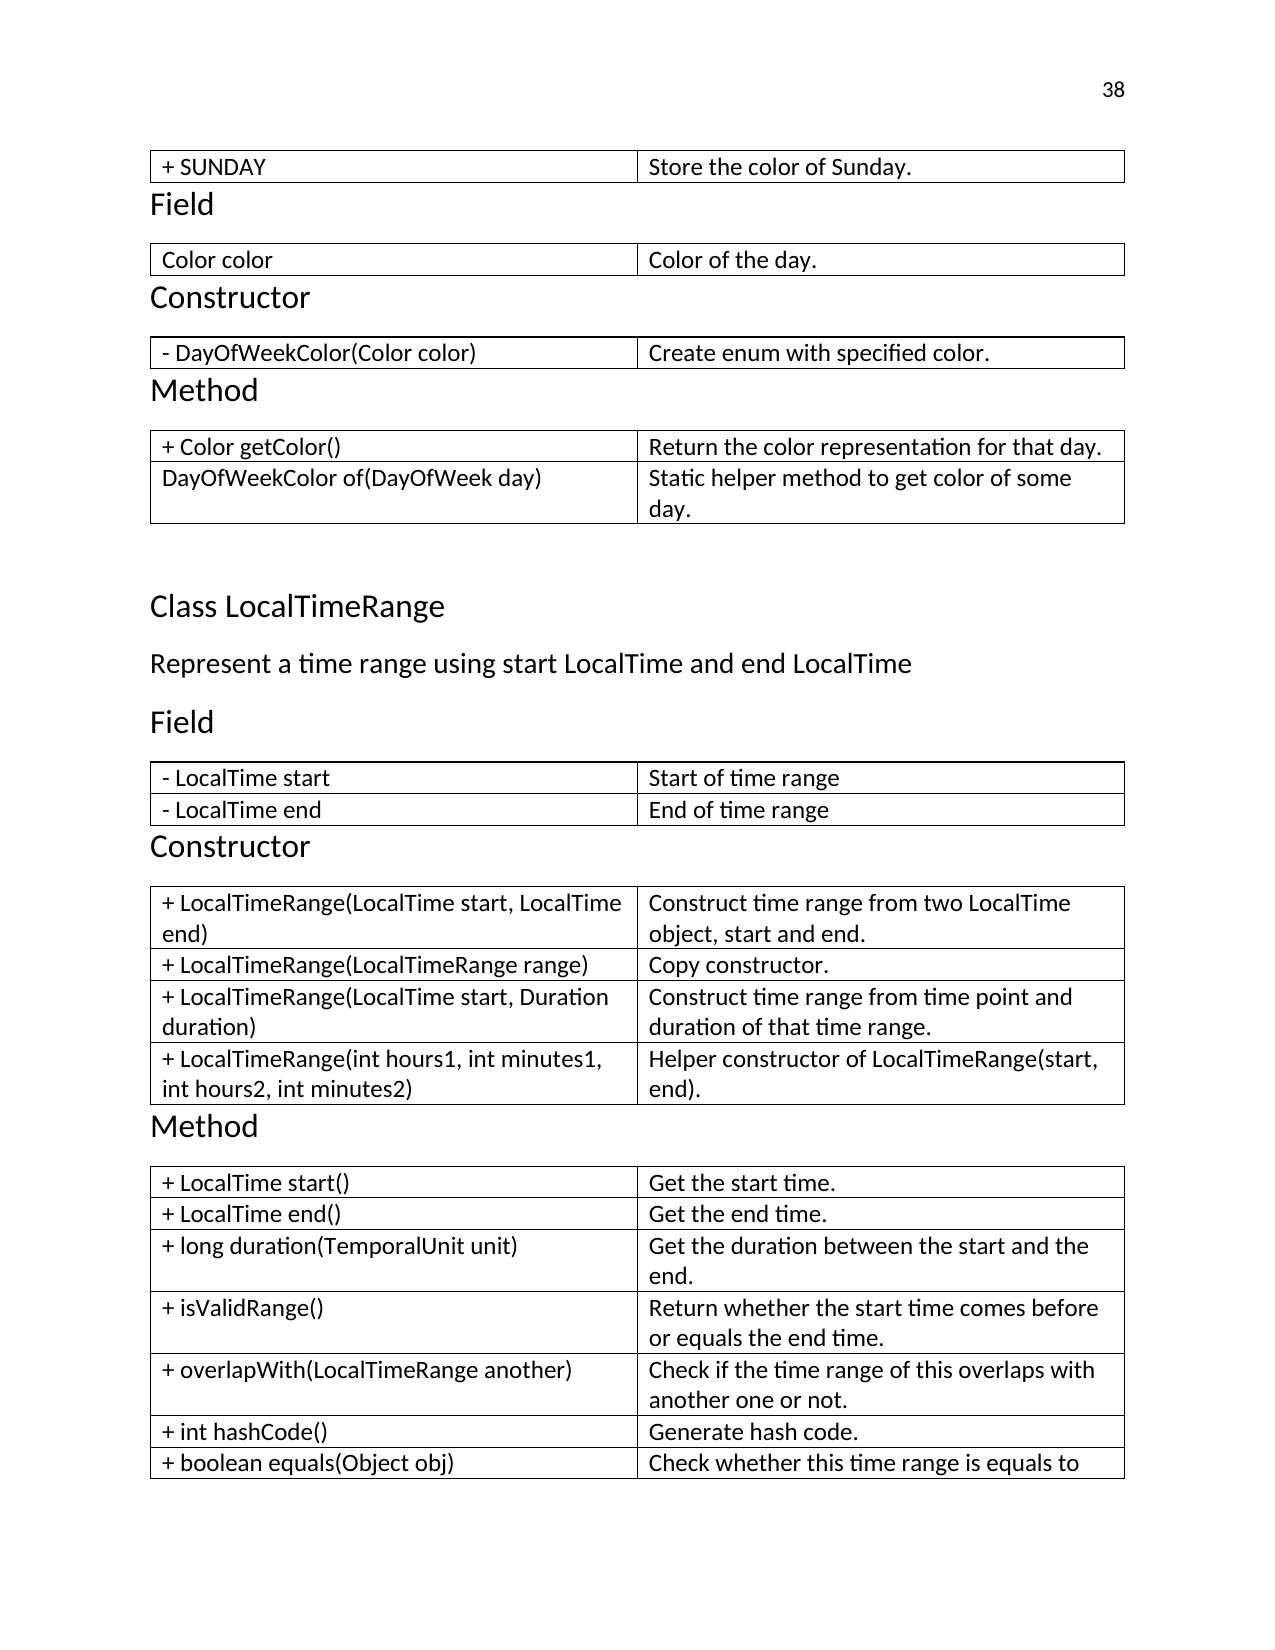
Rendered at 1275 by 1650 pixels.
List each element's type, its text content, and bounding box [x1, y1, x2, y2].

table_header Start of time range [638, 763, 1124, 793]
text Field [150, 701, 1125, 741]
table_cell Get the duration between the start and the end. [638, 1230, 1124, 1291]
text Constructor [150, 826, 1125, 866]
table_header Create enum with specified color. [638, 338, 1124, 368]
table_header Color of the day. [638, 244, 1124, 275]
table_cell Generate hash code. [638, 1416, 1124, 1447]
table_cell + LocalTime end() [151, 1198, 637, 1229]
table_header + LocalTimeRange(LocalTime start, LocalTime end) [151, 887, 637, 948]
text Class LocalTimeRange [150, 585, 1125, 626]
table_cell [638, 1448, 1124, 1478]
table_cell Store the color of Sunday. [638, 151, 1124, 182]
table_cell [151, 1448, 637, 1478]
table_cell + long duration(TemporalUnit unit) [151, 1230, 637, 1291]
table_header - DayOfWeekColor(Color color) [151, 338, 637, 368]
table_cell Construct time range from time point and duration of that time range. [638, 981, 1124, 1042]
table_cell + isValidRange() [151, 1292, 637, 1353]
table_cell Static helper method to get color of some day. [638, 462, 1124, 523]
table_cell Helper constructor of LocalTimeRange(start, end). [638, 1043, 1124, 1104]
text Field [150, 183, 1125, 223]
text Method [150, 369, 1125, 410]
table_cell Return whether the start time comes before or equals the end time. [638, 1292, 1124, 1353]
text Method [150, 1105, 1125, 1146]
table_cell + LocalTimeRange(LocalTimeRange range) [151, 949, 637, 980]
text Represent a time range using start LocalTime and end LocalTime [150, 646, 1125, 681]
table_header Get the start time. [638, 1167, 1124, 1197]
table_cell Copy constructor. [638, 949, 1124, 980]
table_header + LocalTime start() [151, 1167, 637, 1197]
table_cell End of time range [638, 794, 1124, 824]
table_header + Color getColor() [151, 431, 637, 461]
table_header Construct time range from two LocalTime object, start and end. [638, 887, 1124, 948]
table_cell + LocalTimeRange(LocalTime start, Duration duration) [151, 981, 637, 1042]
table_header Color color [151, 244, 637, 275]
text Constructor [150, 276, 1125, 317]
table_cell + LocalTimeRange(int hours1, int minutes1, int hours2, int minutes2) [151, 1043, 637, 1104]
table_cell + int hashCode() [151, 1416, 637, 1447]
table_header Return the color representation for that day. [638, 431, 1124, 461]
table_cell + overlapWith(LocalTimeRange another) [151, 1354, 637, 1415]
table_cell - LocalTime end [151, 794, 637, 824]
table_cell Check if the time range of this overlaps with another one or not. [638, 1354, 1124, 1415]
table_header - LocalTime start [151, 763, 637, 793]
table_cell Get the end time. [638, 1198, 1124, 1229]
table_cell + SUNDAY [151, 151, 637, 182]
table_cell DayOfWeekColor of(DayOfWeek day) [151, 462, 637, 523]
